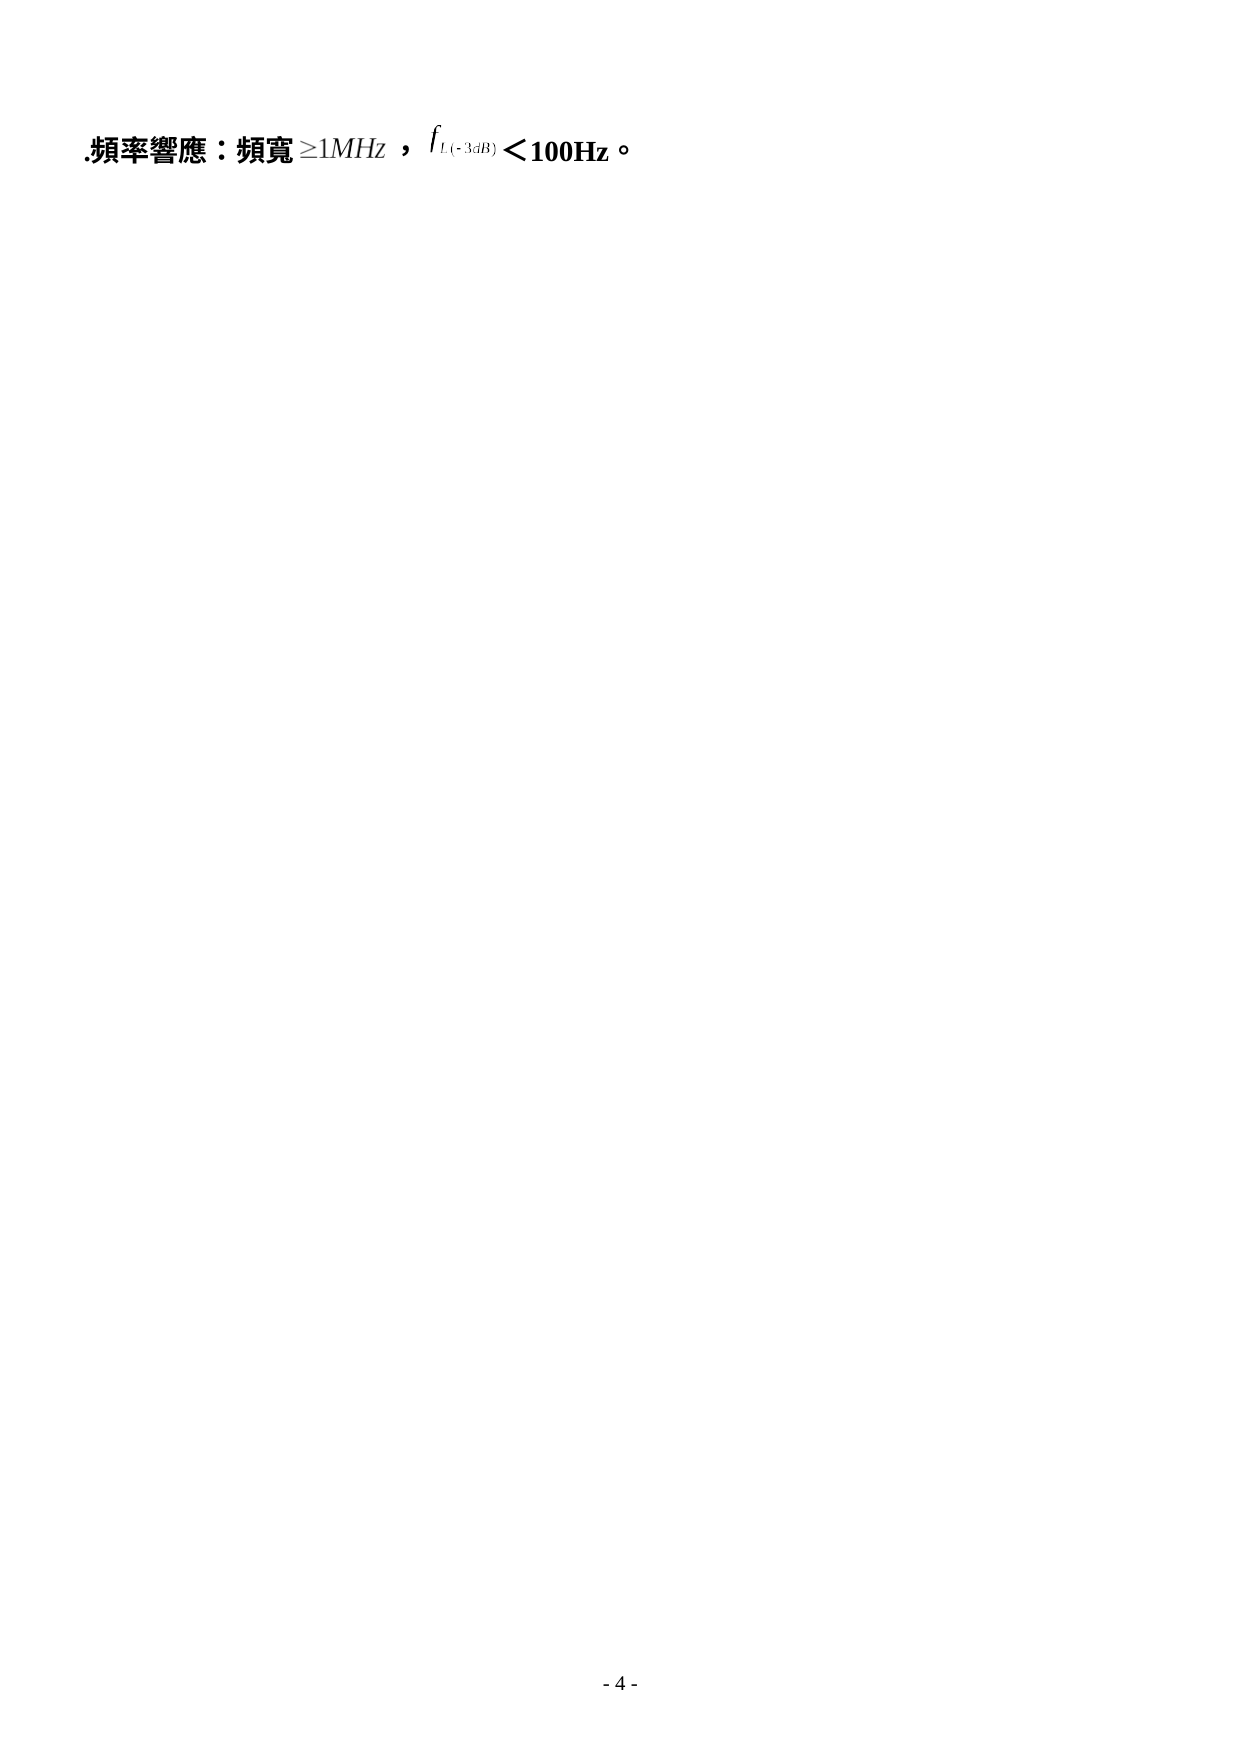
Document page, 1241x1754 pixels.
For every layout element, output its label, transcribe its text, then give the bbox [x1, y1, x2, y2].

text .頻率響應：頻寬，＜100Hz。 [83, 118, 1157, 170]
